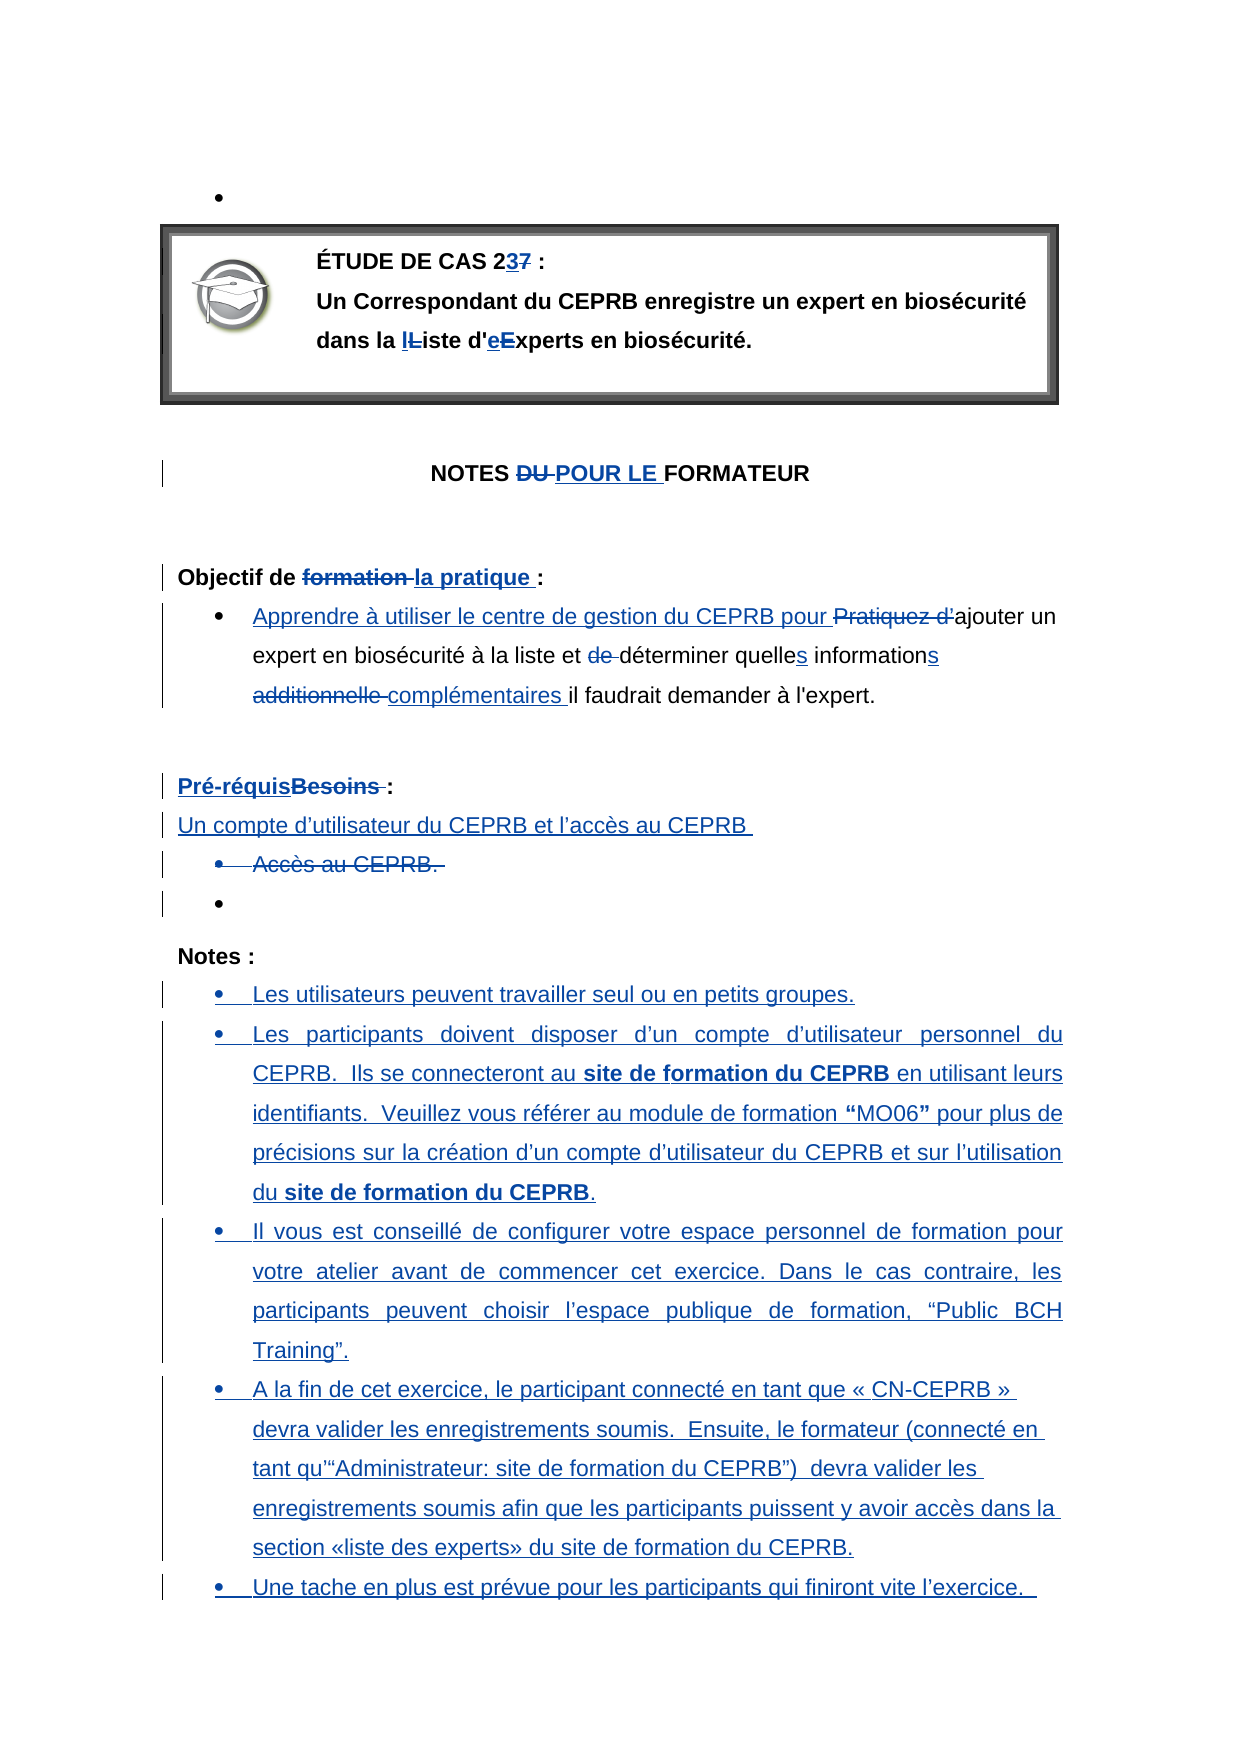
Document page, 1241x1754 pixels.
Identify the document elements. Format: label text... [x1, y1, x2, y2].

table_header [172, 236, 305, 392]
text Objectif de : [177, 564, 1062, 591]
list ajouter un expert en biosécurité à la liste et déterminer quelle information il faudrait demander à l'expert. [215, 603, 1063, 708]
text Notes : [177, 943, 1062, 969]
text : [177, 773, 1062, 799]
table_header ÉTUDE DE CAS 2 : Un Correspondant du CEPRB enregistre un expert en biosécurité dans la iste d'xperts en biosécurité. [305, 236, 1047, 392]
text NOTES FORMATEUR [177, 460, 1063, 487]
picture [187, 248, 284, 344]
